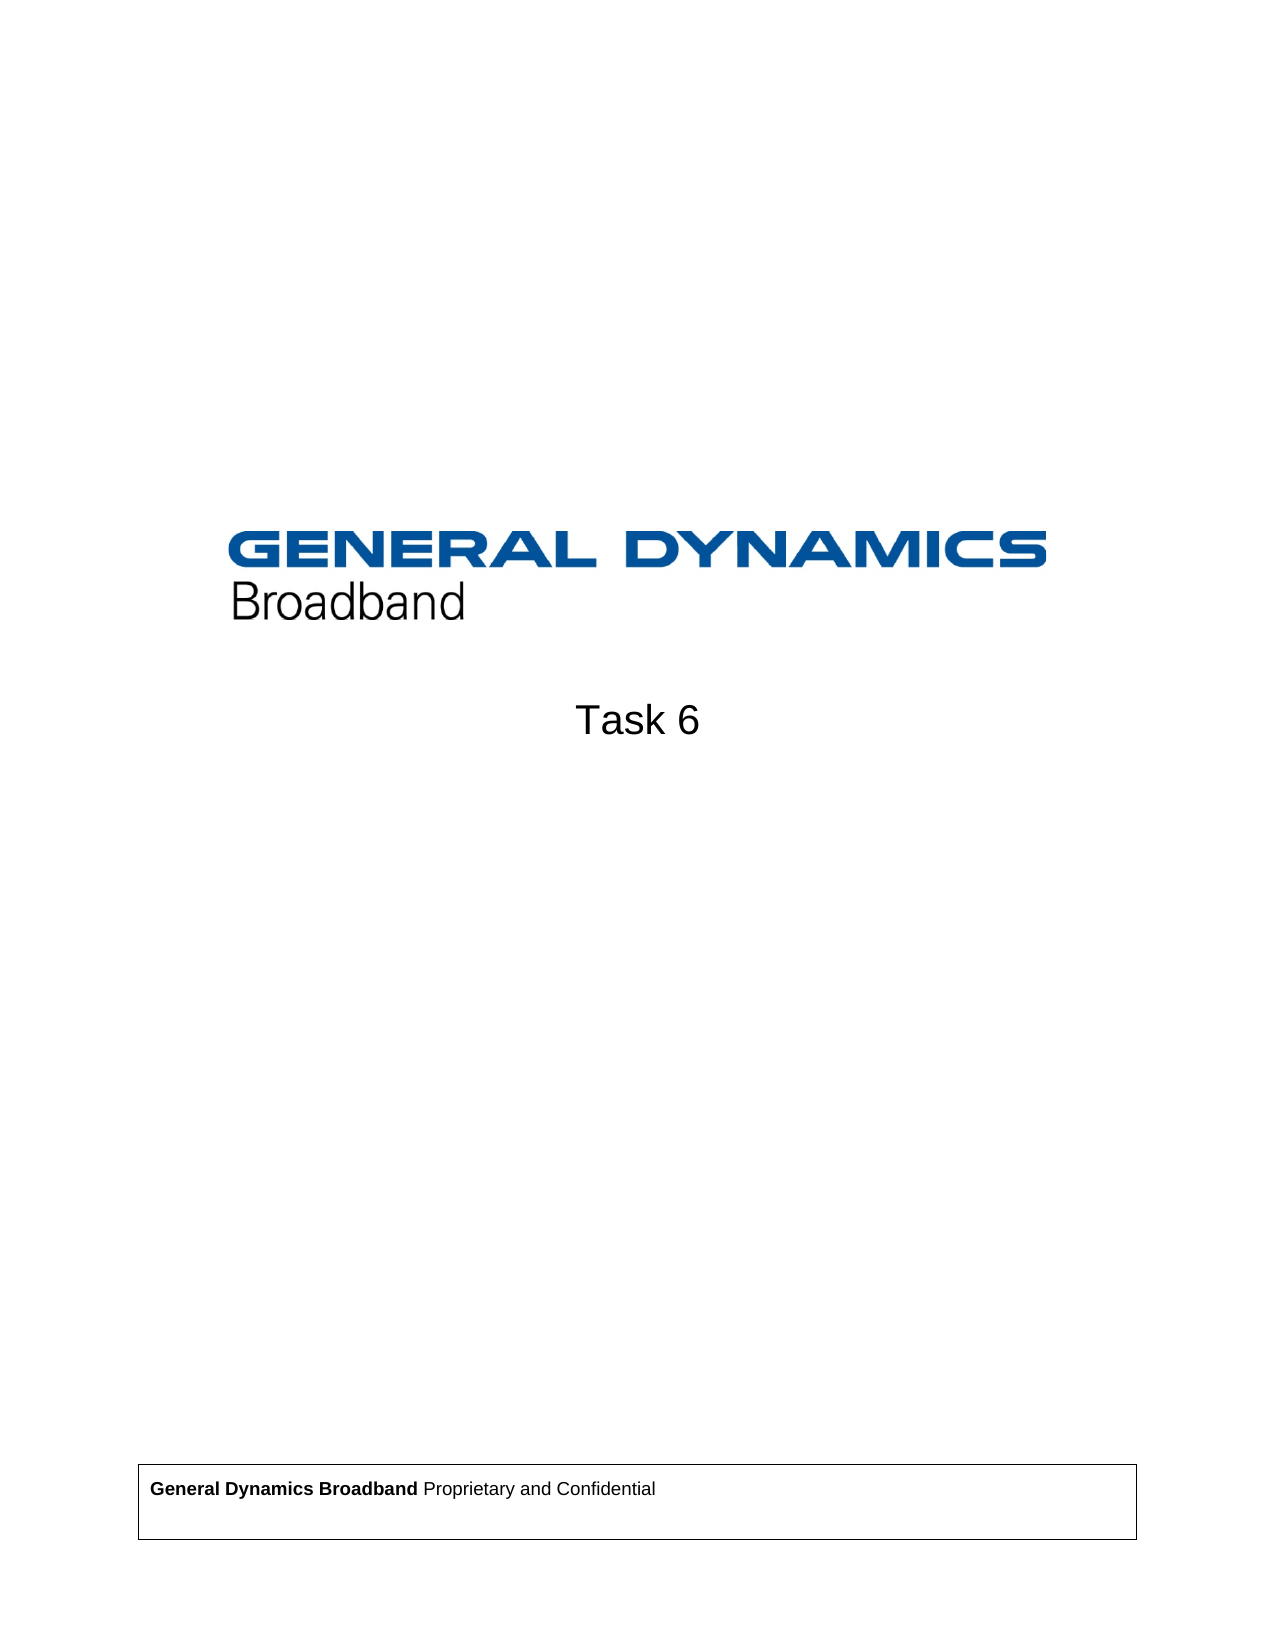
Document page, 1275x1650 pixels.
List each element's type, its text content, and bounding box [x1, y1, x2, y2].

picture [228, 531, 1047, 620]
text Task 6 [150, 696, 1125, 744]
